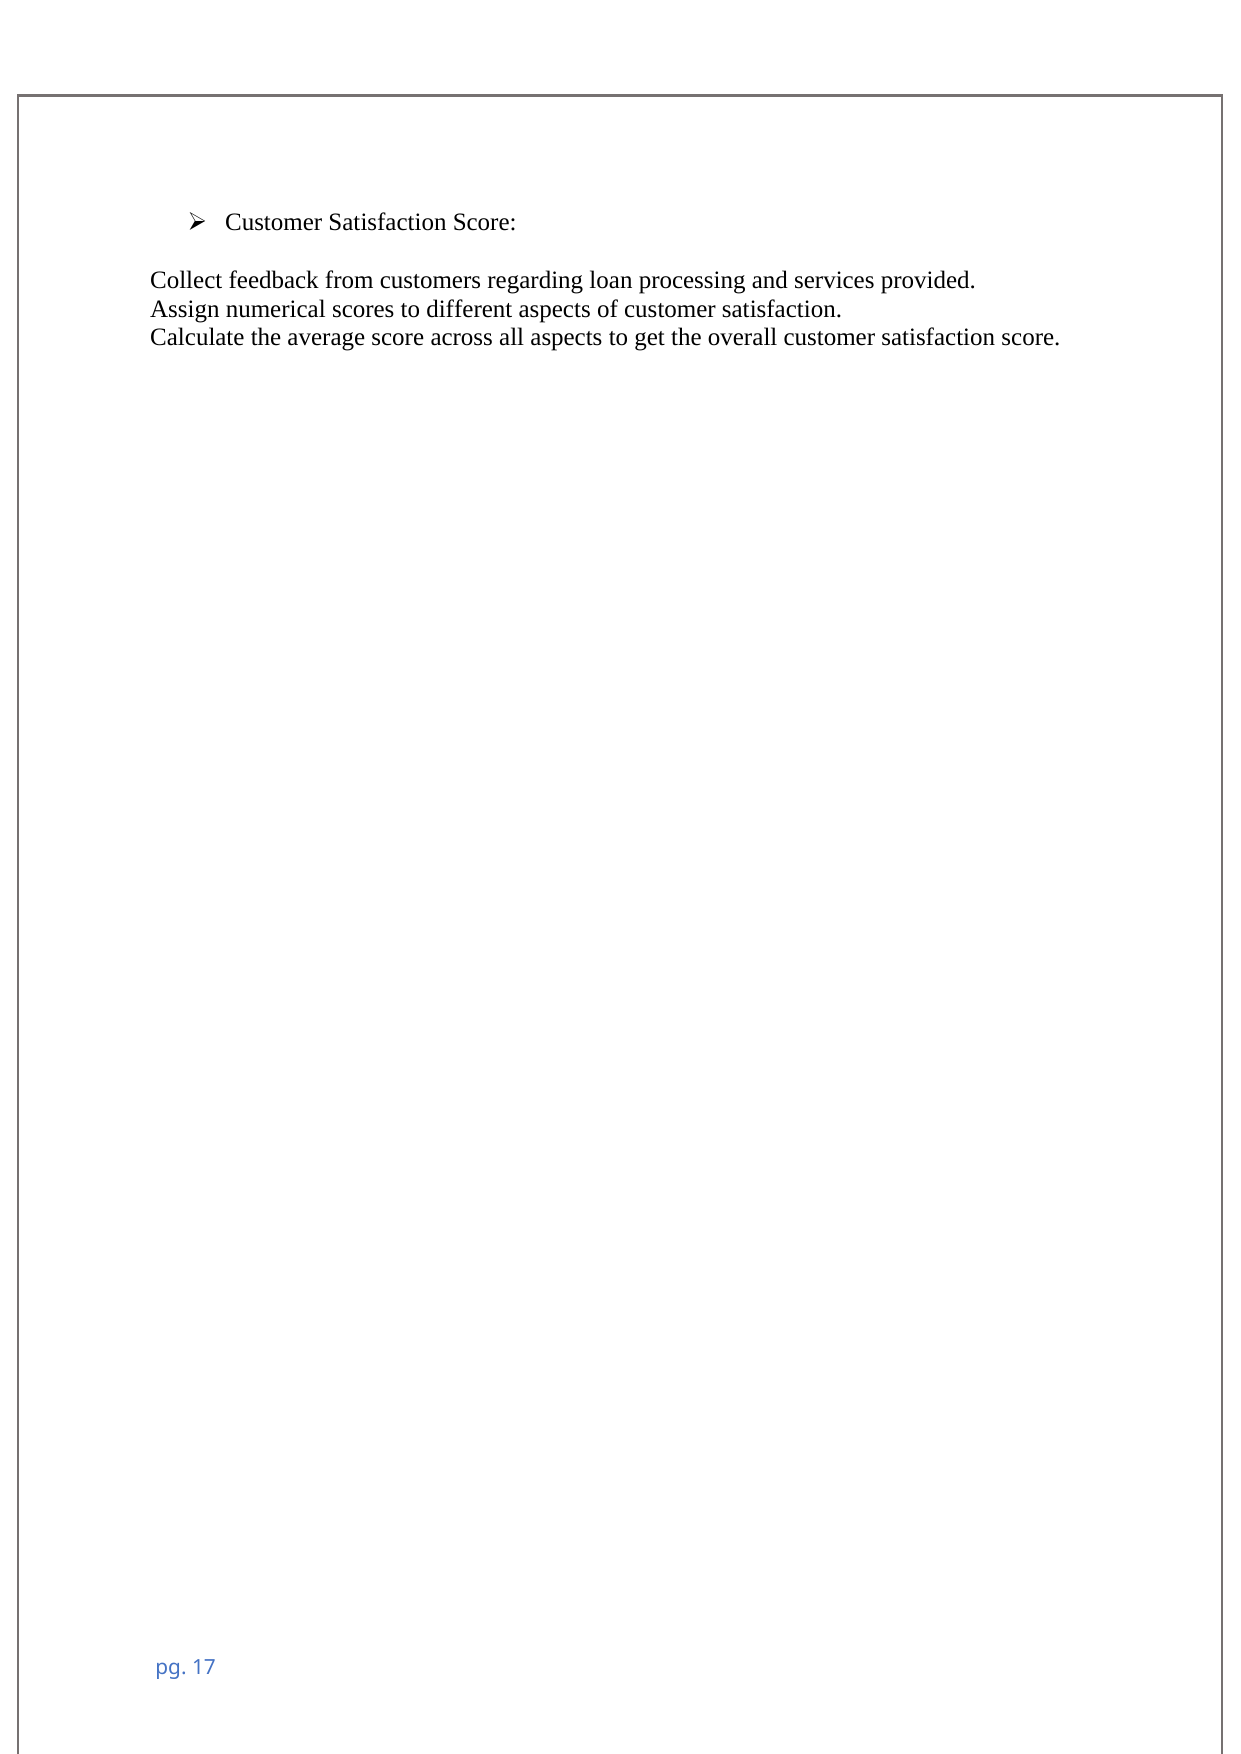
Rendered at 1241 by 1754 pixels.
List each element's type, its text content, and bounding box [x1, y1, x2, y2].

text Calculate the average score across all aspects to get the overall customer satisfaction score. [150, 322, 1090, 351]
text Assign numerical scores to different aspects of customer satisfaction. [150, 294, 1090, 322]
text Collect feedback from customers regarding loan processing and services provided. [150, 265, 1090, 294]
list Customer Satisfaction Score: [187, 207, 1090, 236]
